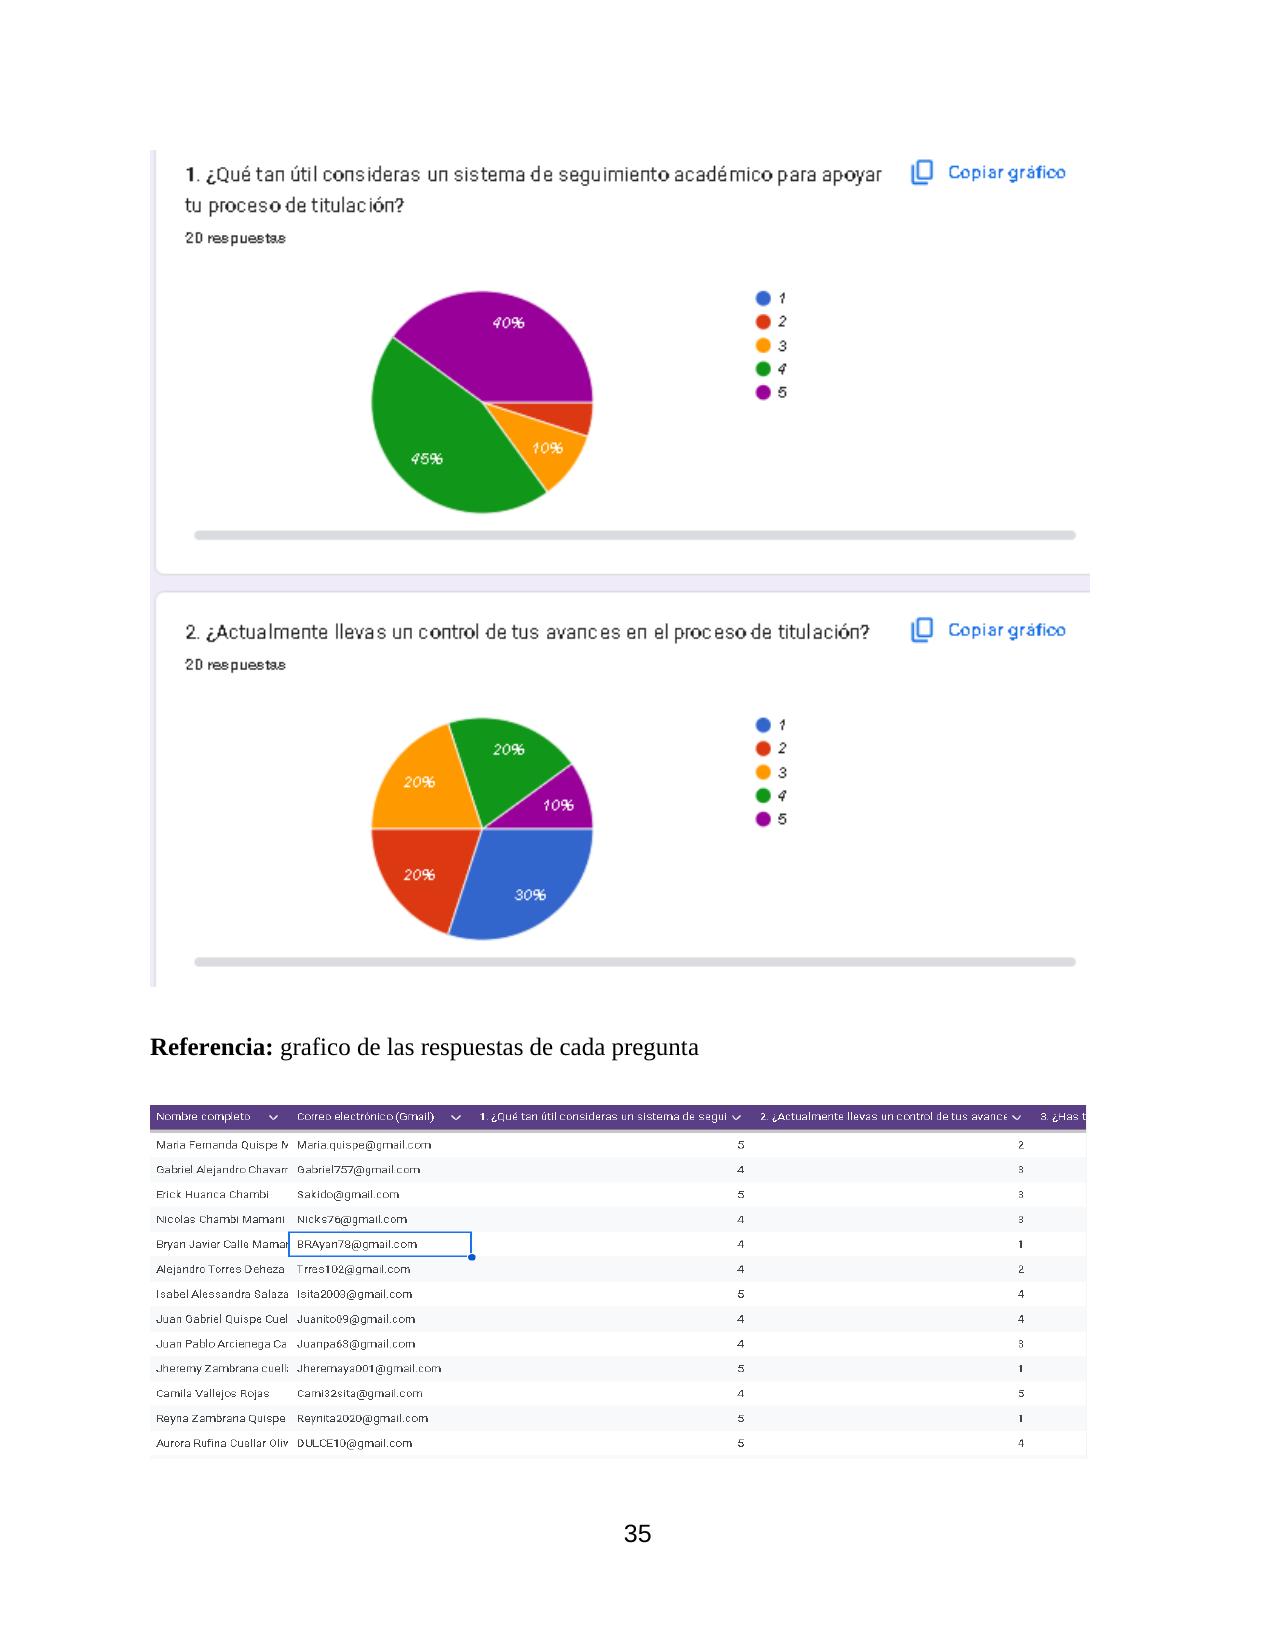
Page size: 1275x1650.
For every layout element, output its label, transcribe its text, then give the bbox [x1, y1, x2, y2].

picture [150, 150, 1090, 987]
text Referencia: grafico de las respuestas de cada pregunta [150, 1032, 1125, 1060]
picture [150, 1105, 1087, 1459]
